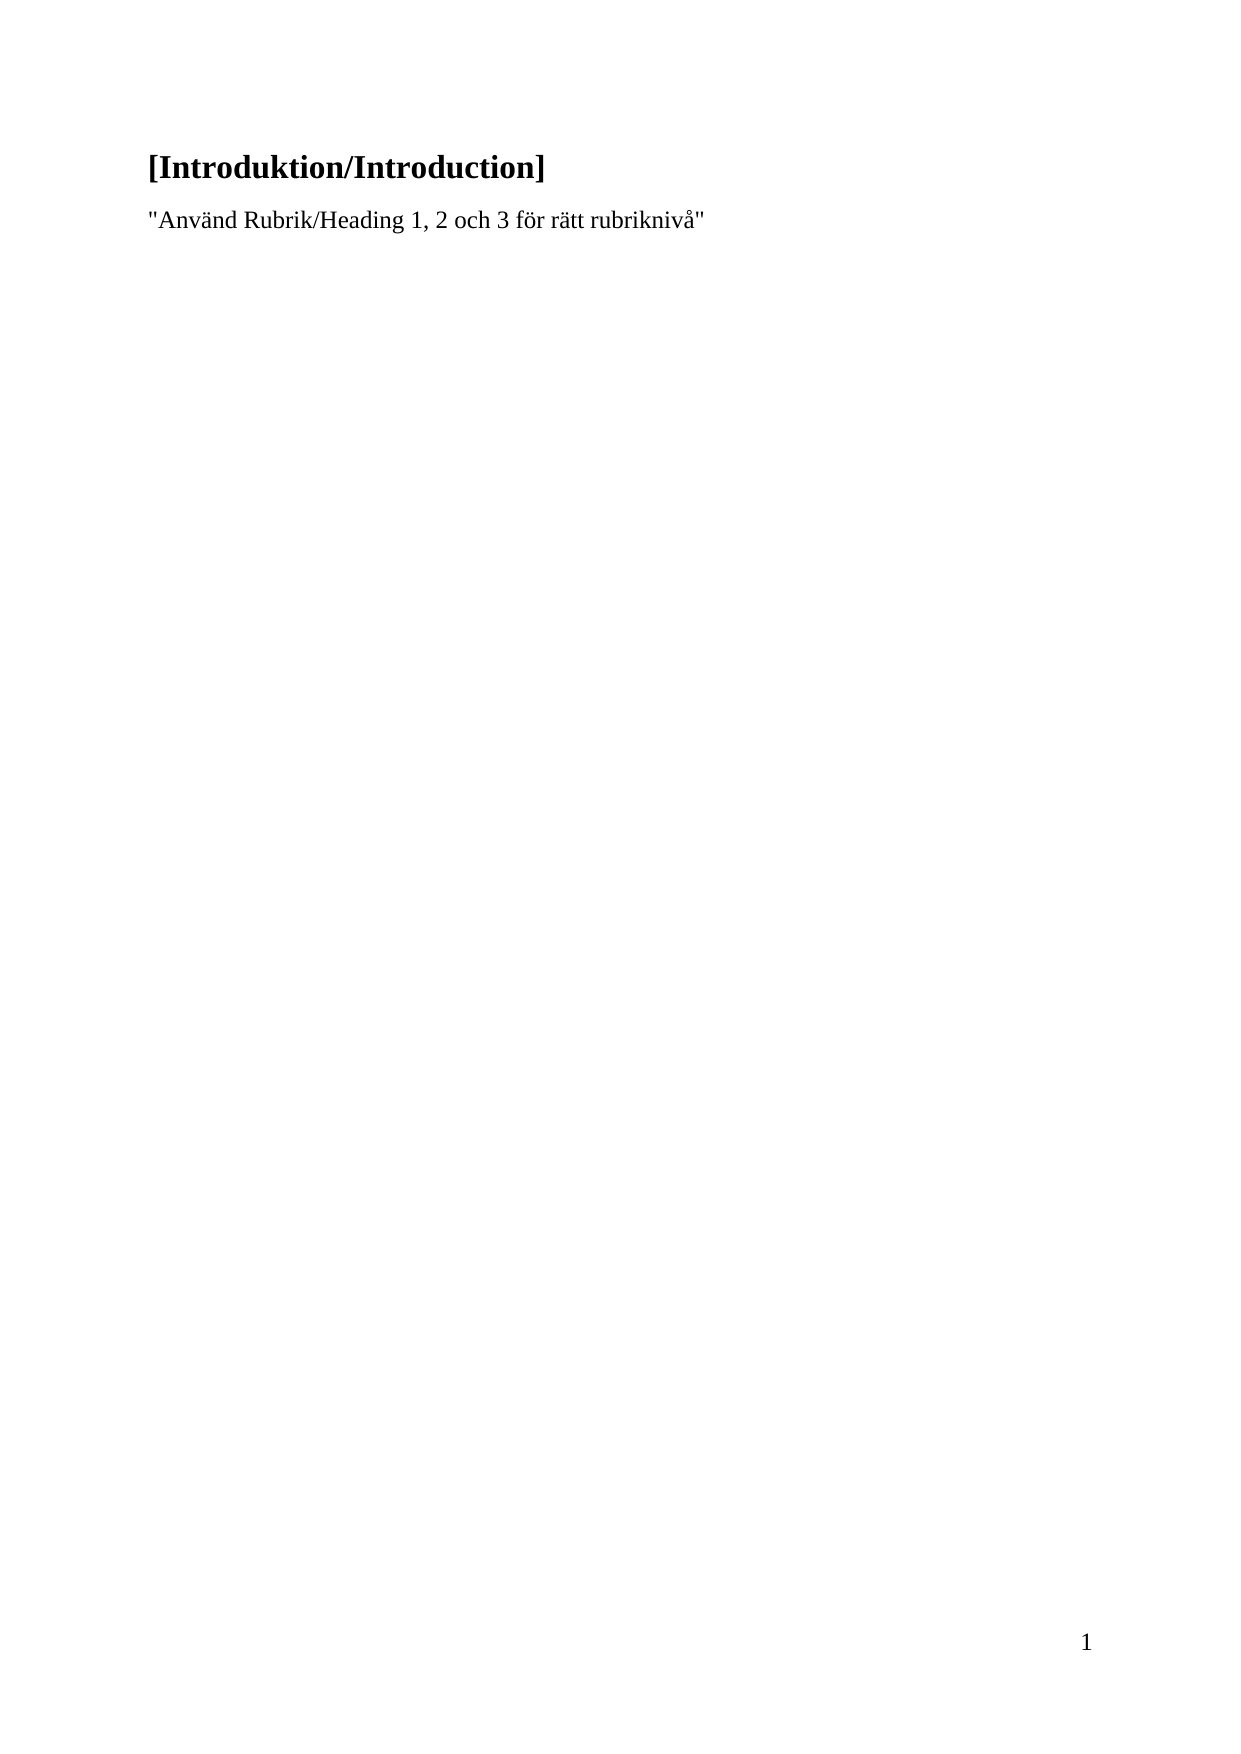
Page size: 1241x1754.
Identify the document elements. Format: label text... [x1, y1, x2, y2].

text "Använd Rubrik/Heading 1, 2 och 3 för rätt rubriknivå" [148, 205, 1092, 234]
subtitle [Introduktion/Introduction] [148, 148, 1092, 186]
